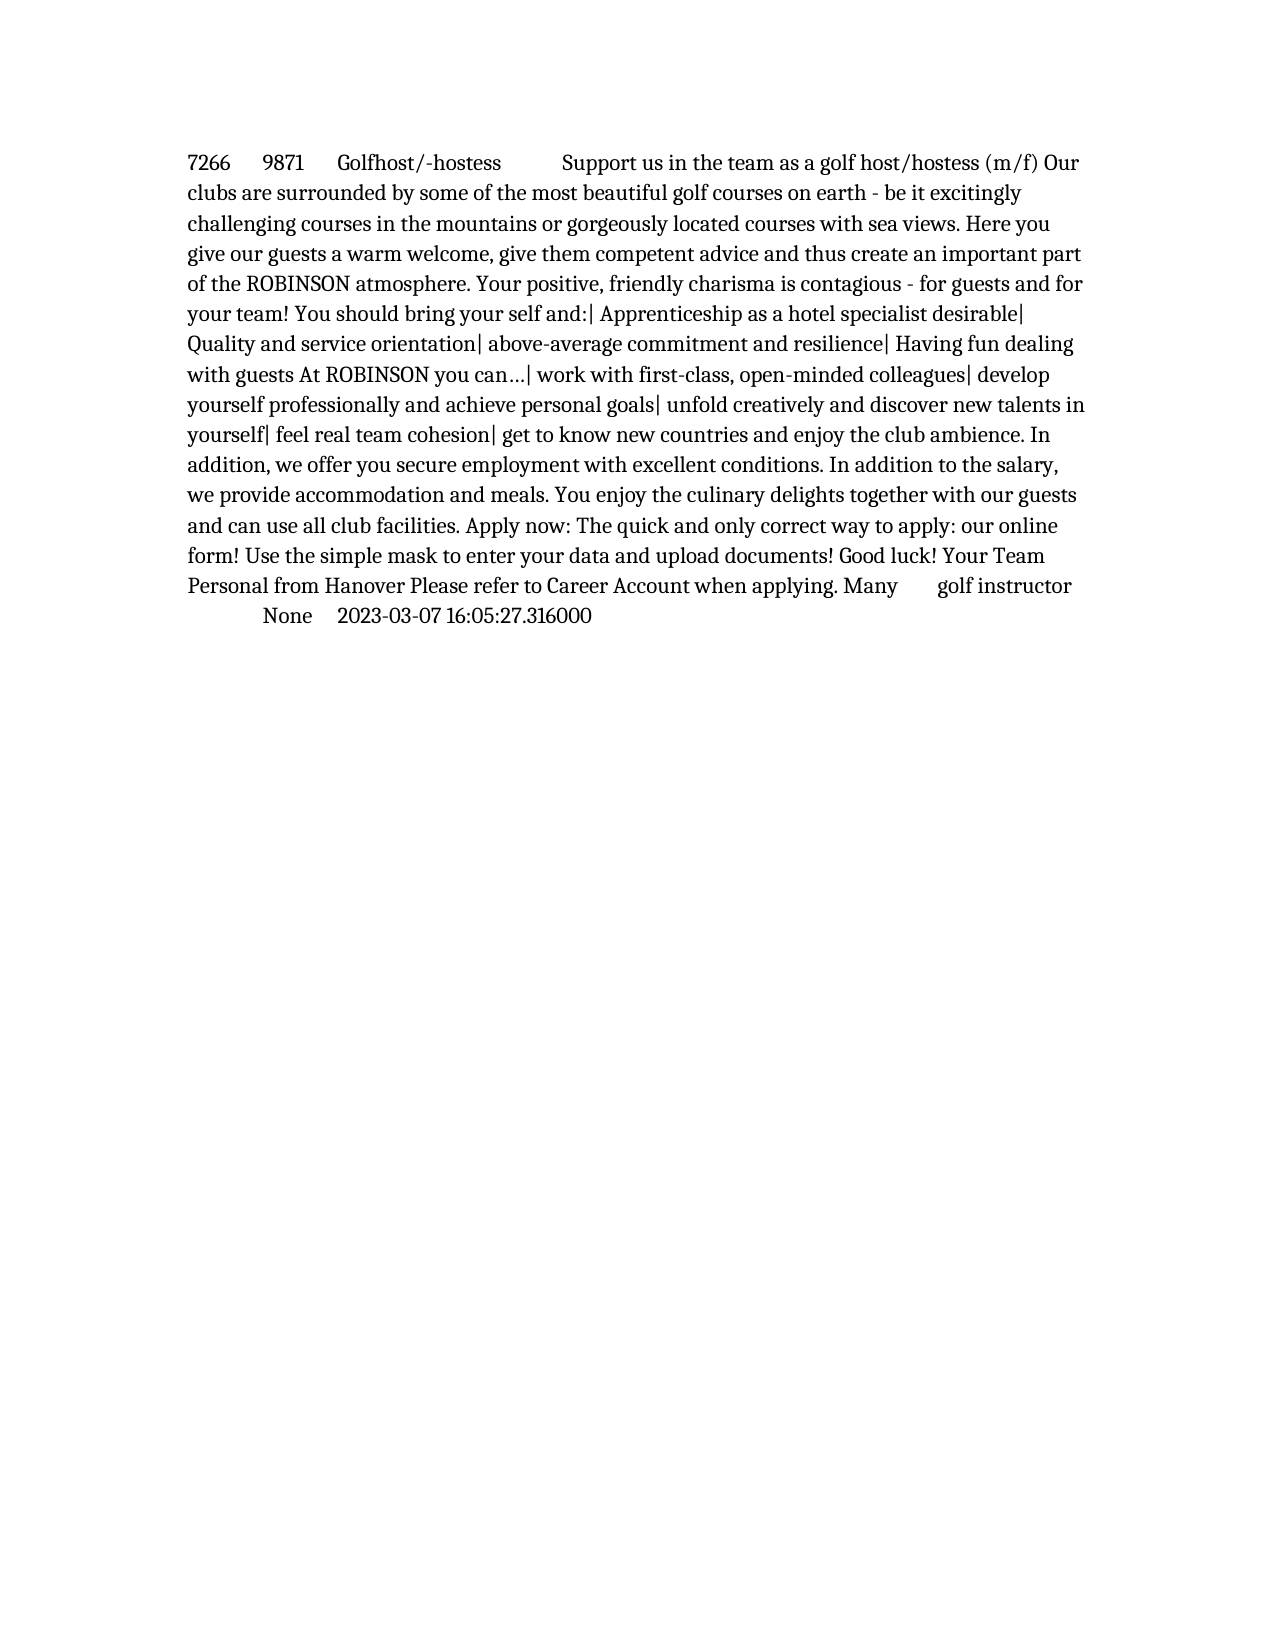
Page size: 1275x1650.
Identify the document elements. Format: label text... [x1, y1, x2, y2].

text 7266 9871 Golfhost/-hostess Support us in the team as a golf host/hostess (m/f) Our clubs are surrounded by some of the most beautiful golf courses on earth - be it excitingly challenging courses in the mountains or gorgeously located courses with sea views. Here you give our guests a warm welcome, give them competent advice and thus create an important part of the ROBINSON atmosphere. Your positive, friendly charisma is contagious - for guests and for your team! You should bring your self and:| Apprenticeship as a hotel specialist desirable| Quality and service orientation| above-average commitment and resilience| Having fun dealing with guests At ROBINSON you can…| work with first-class, open-minded colleagues| develop yourself professionally and achieve personal goals| unfold creatively and discover new talents in yourself| feel real team cohesion| get to know new countries and enjoy the club ambience. In addition, we offer you secure employment with excellent conditions. In addition to the salary, we provide accommodation and meals. You enjoy the culinary delights together with our guests and can use all club facilities. Apply now: The quick and only correct way to apply: our online form! Use the simple mask to enter your data and upload documents! Good luck! Your Team Personal from Hanover Please refer to Career Account when applying. Many golf instructor None 2023-03-07 16:05:27.316000 [187, 150, 1087, 660]
